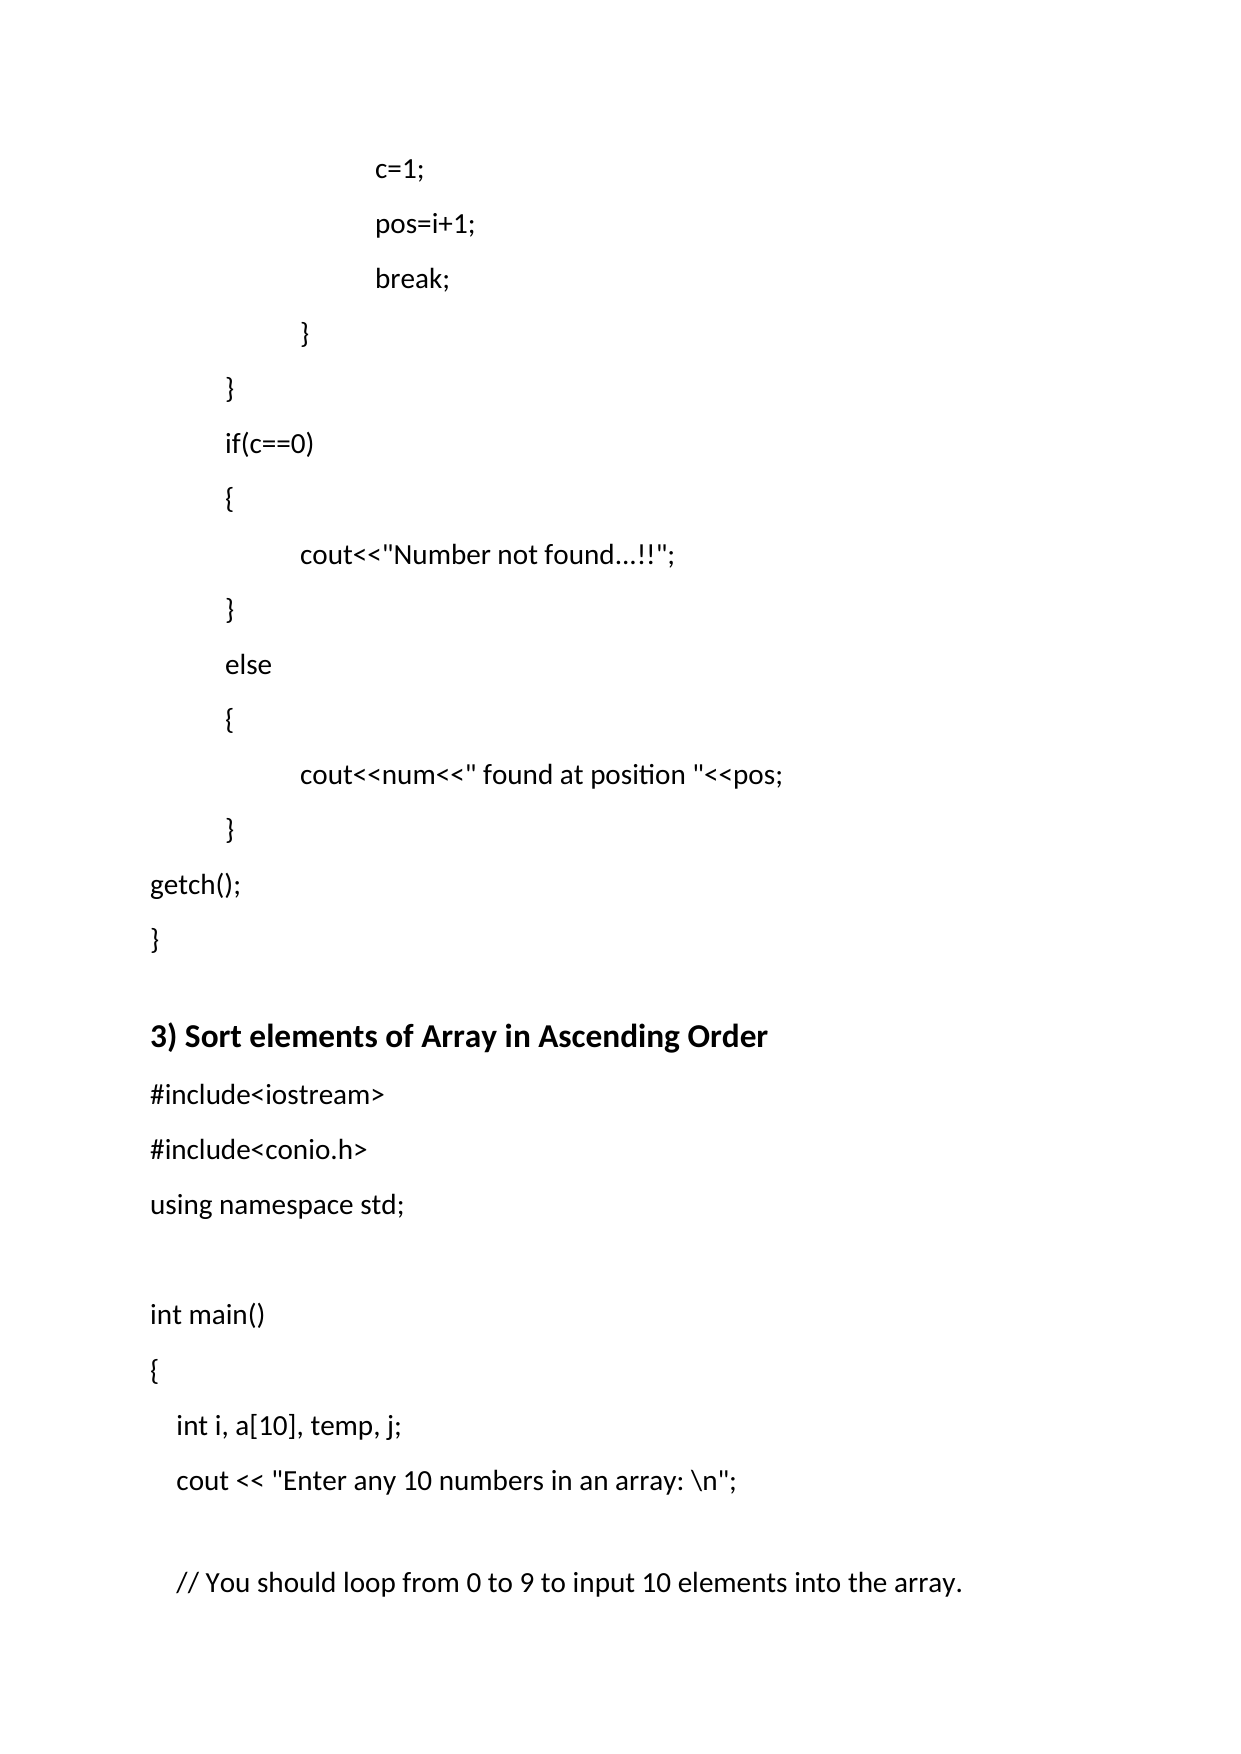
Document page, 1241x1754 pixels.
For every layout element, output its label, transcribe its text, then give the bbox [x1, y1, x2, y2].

text } [150, 921, 1090, 957]
text c=1; [150, 150, 1090, 186]
text cout << "Enter any 10 numbers in an array: \n"; [150, 1462, 1090, 1497]
text { [150, 1352, 1090, 1387]
text break; [150, 260, 1090, 296]
text } [150, 315, 1090, 351]
text #include<conio.h> [150, 1131, 1090, 1167]
text cout<<"Number not found...!!"; [150, 536, 1090, 571]
text { [150, 481, 1090, 516]
text #include<iostream> [150, 1076, 1090, 1112]
text getch(); [150, 866, 1090, 902]
text // You should loop from 0 to 9 to input 10 elements into the array. [150, 1564, 1090, 1599]
text int i, a[10], temp, j; [150, 1407, 1090, 1442]
text if(c==0) [150, 426, 1090, 461]
text else [150, 646, 1090, 682]
text } [150, 591, 1090, 626]
text using namespace std; [150, 1186, 1090, 1222]
text { [150, 701, 1090, 737]
text int main() [150, 1296, 1090, 1332]
text 3) Sort elements of Array in Ascending Order [150, 977, 1090, 1056]
text cout<<num<<" found at position "<<pos; [150, 756, 1090, 792]
text } [150, 370, 1090, 406]
text pos=i+1; [150, 205, 1090, 241]
text } [150, 811, 1090, 847]
